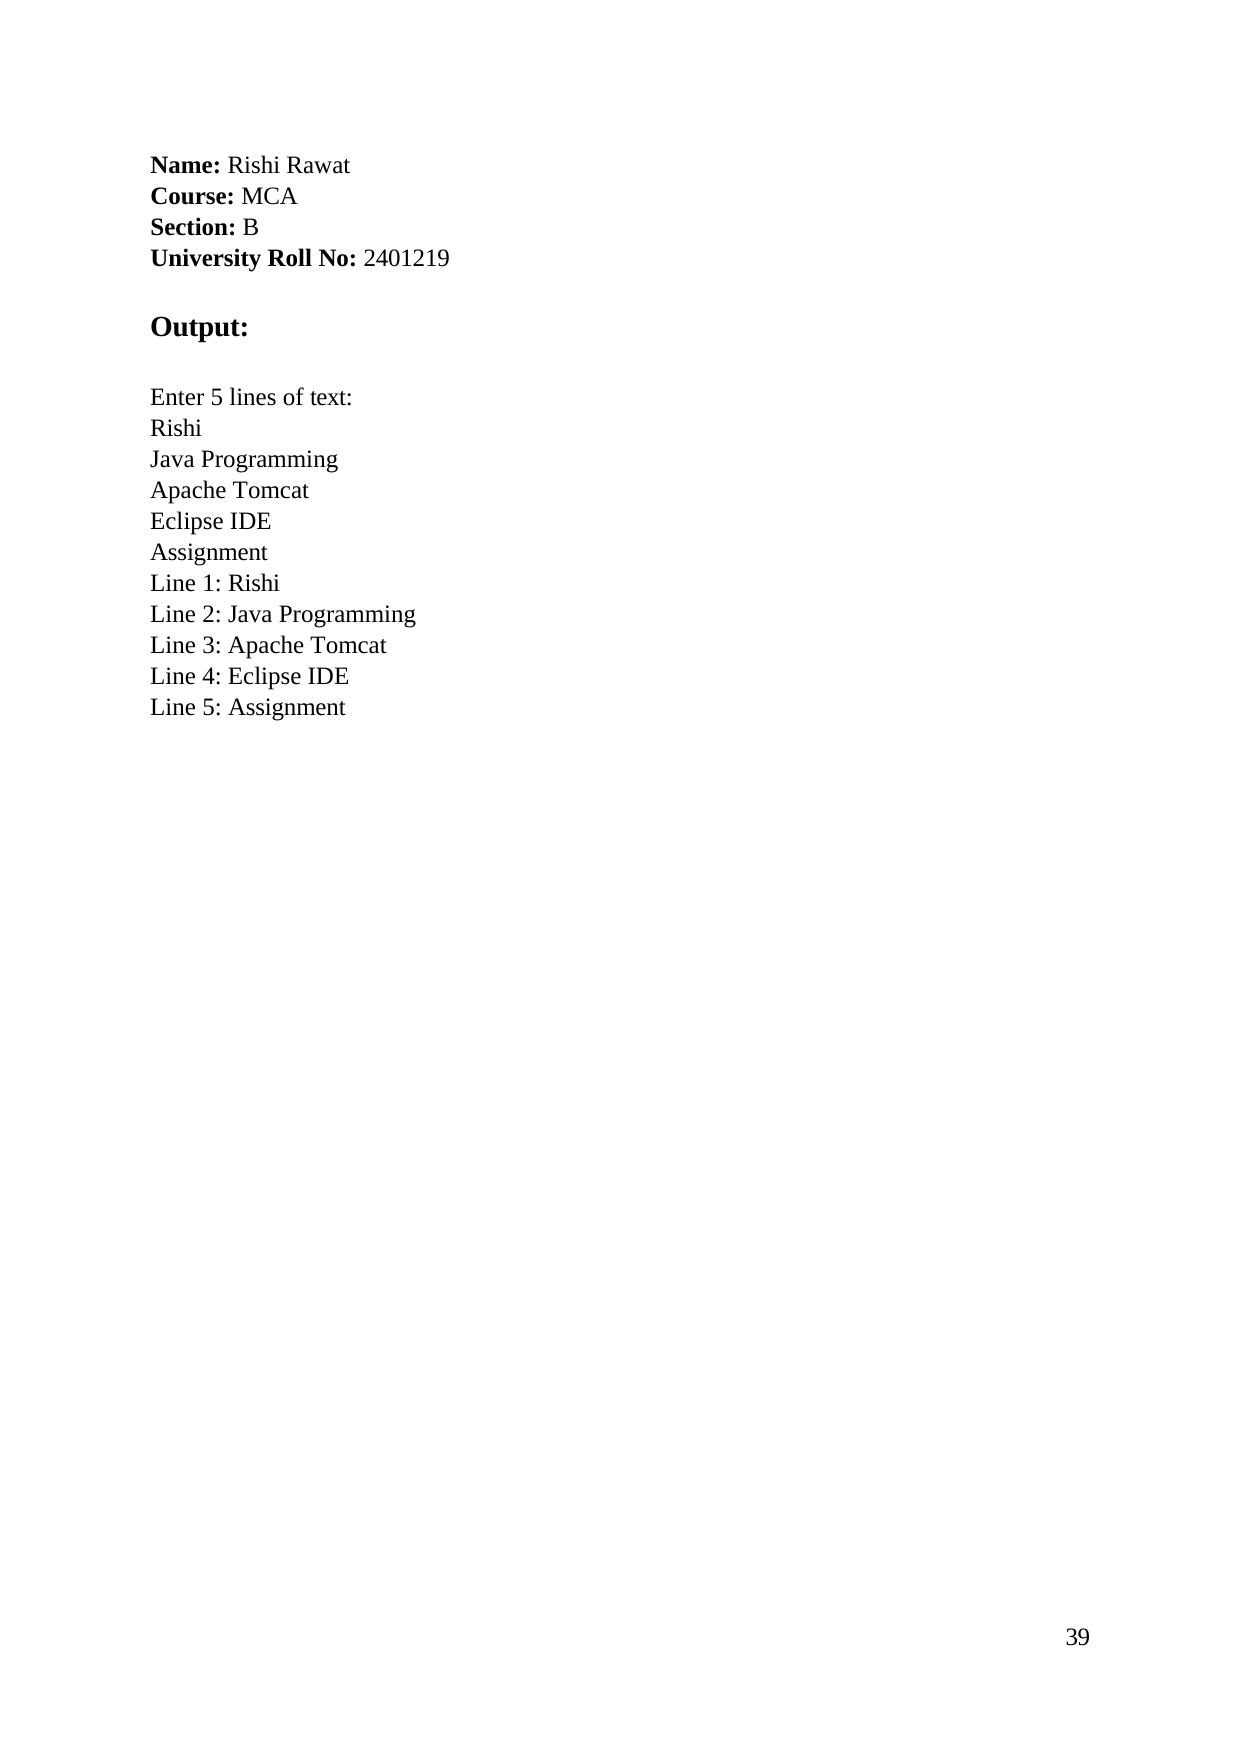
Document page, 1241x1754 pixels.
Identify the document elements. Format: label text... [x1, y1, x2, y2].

text Enter 5 lines of text: [150, 382, 354, 411]
text Line 1: Rishi [150, 568, 1093, 597]
subtitle Output: [150, 309, 1093, 343]
text Rishi [150, 413, 354, 442]
text Java Programming Apache Tomcat Eclipse IDE Assignment [150, 444, 338, 566]
text Line 5: Assignment [150, 692, 1093, 721]
text Line 2: Java Programming Line 3: Apache Tomcat Line 4: Eclipse IDE [150, 599, 427, 690]
